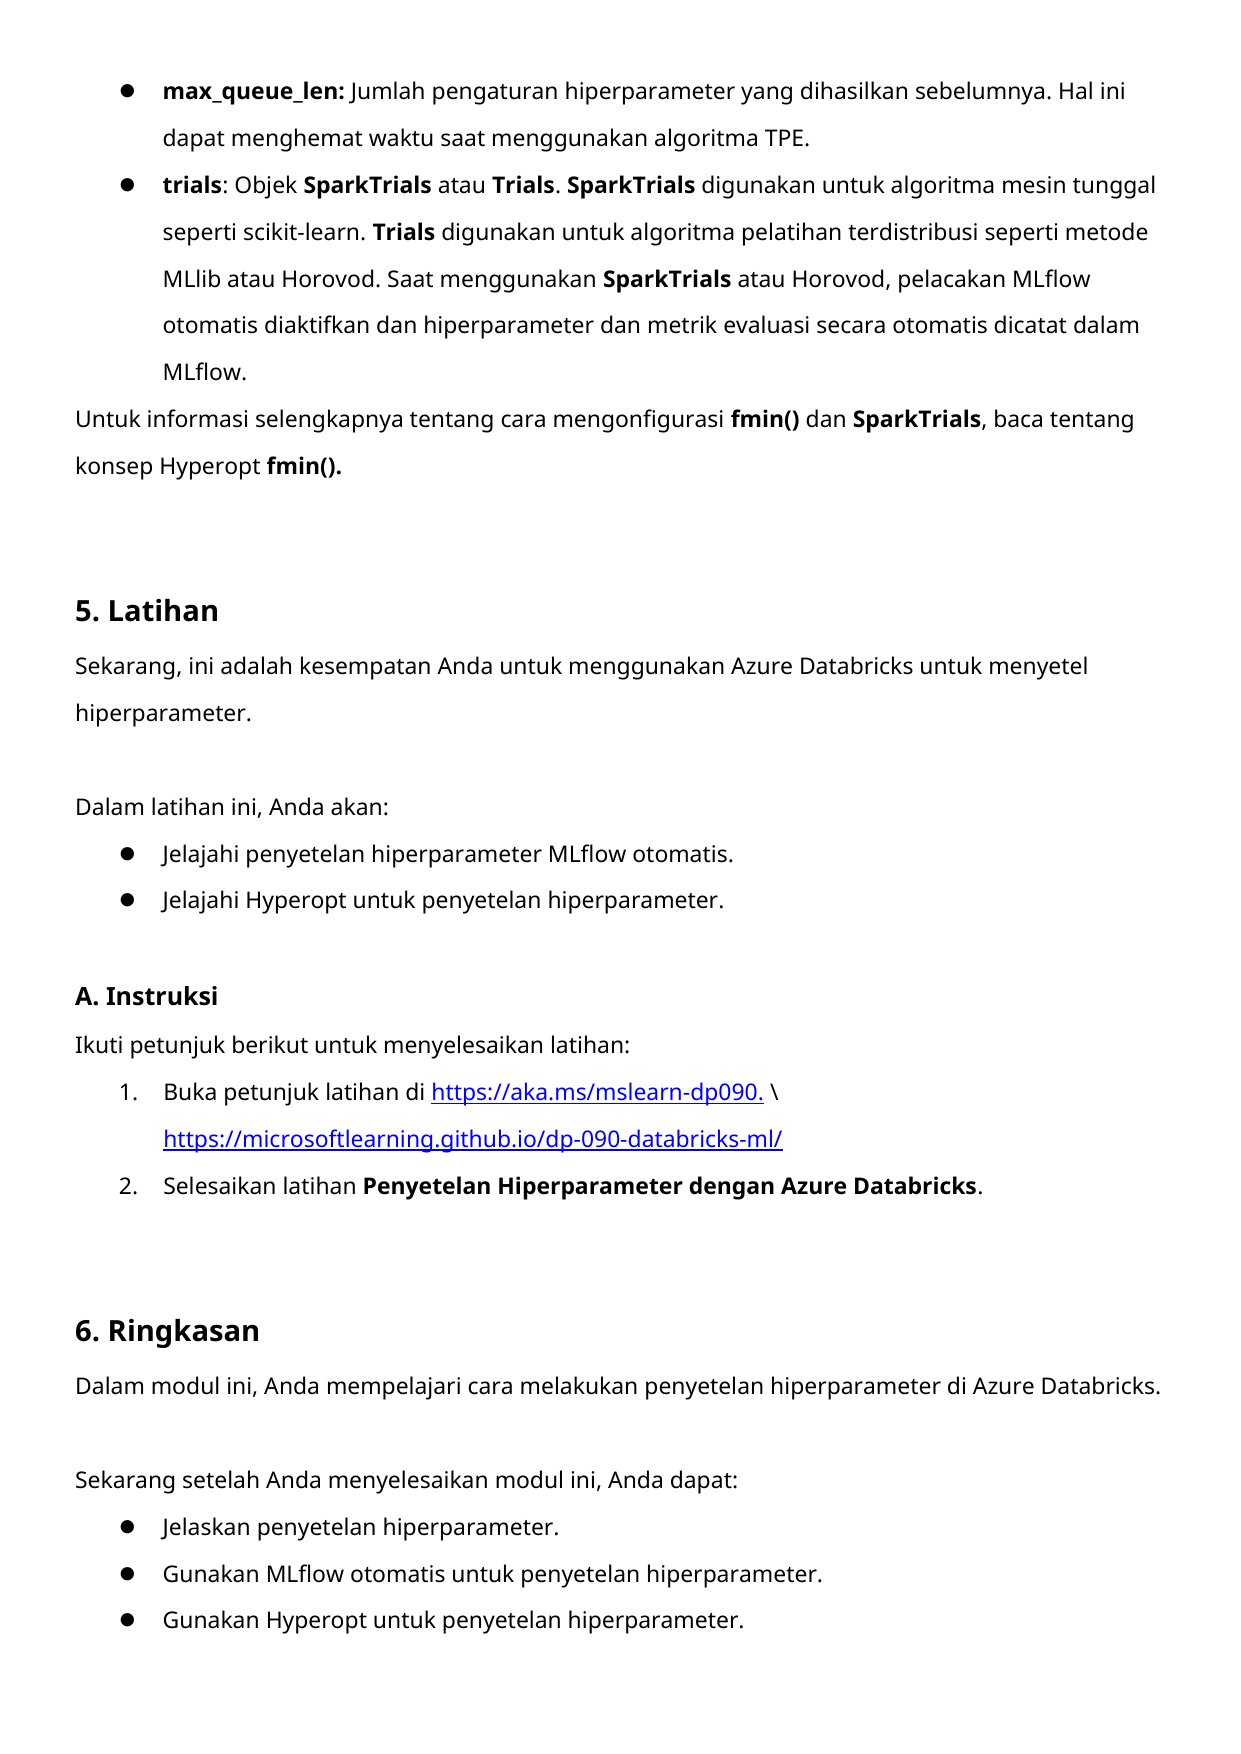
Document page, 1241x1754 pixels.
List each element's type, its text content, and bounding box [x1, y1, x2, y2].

list Untuk informasi selengkapnya tentang cara mengonfigurasi fmin() dan SparkTrials, baca tentang konsep Hyperopt fmin(). [75, 403, 1165, 481]
list 6. Ringkasan [75, 1311, 1165, 1350]
list Selesaikan latihan Penyetelan Hiperparameter dengan Azure Databricks. [119, 1170, 1165, 1201]
list max_queue_len: Jumlah pengaturan hiperparameter yang dihasilkan sebelumnya. Hal ini dapat menghemat waktu saat menggunakan algoritma TPE. [119, 75, 1165, 153]
list Instruksi [75, 978, 1165, 1012]
list Dalam latihan ini, Anda akan: [75, 791, 1165, 822]
list Gunakan MLflow otomatis untuk penyetelan hiperparameter. [119, 1557, 1165, 1589]
list 5. Latihan [75, 591, 1165, 630]
list Jelajahi Hyperopt untuk penyetelan hiperparameter. [119, 884, 1165, 916]
list Sekarang setelah Anda menyelesaikan modul ini, Anda dapat: [75, 1464, 1165, 1495]
list trials: Objek SparkTrials atau Trials. SparkTrials digunakan untuk algoritma mesin tunggal seperti scikit-learn. Trials digunakan untuk algoritma pelatihan terdistribusi seperti metode MLlib atau Horovod. Saat menggunakan SparkTrials atau Horovod, pelacakan MLflow otomatis diaktifkan dan hiperparameter dan metrik evaluasi secara otomatis dicatat dalam MLflow. [119, 169, 1165, 387]
list Gunakan Hyperopt untuk penyetelan hiperparameter. [119, 1604, 1165, 1636]
list Sekarang, ini adalah kesempatan Anda untuk menggunakan Azure Databricks untuk menyetel hiperparameter. [75, 650, 1165, 728]
list Dalam modul ini, Anda mempelajari cara melakukan penyetelan hiperparameter di Azure Databricks. [75, 1370, 1165, 1401]
list Jelajahi penyetelan hiperparameter MLflow otomatis. [119, 838, 1165, 869]
list Buka petunjuk latihan di https://aka.ms/mslearn-dp090. \ https://microsoftlearning.github.io/dp-090-databricks-ml/ [119, 1076, 1165, 1154]
list Jelaskan penyetelan hiperparameter. [119, 1511, 1165, 1542]
list Ikuti petunjuk berikut untuk menyelesaikan latihan: [75, 1029, 1165, 1061]
